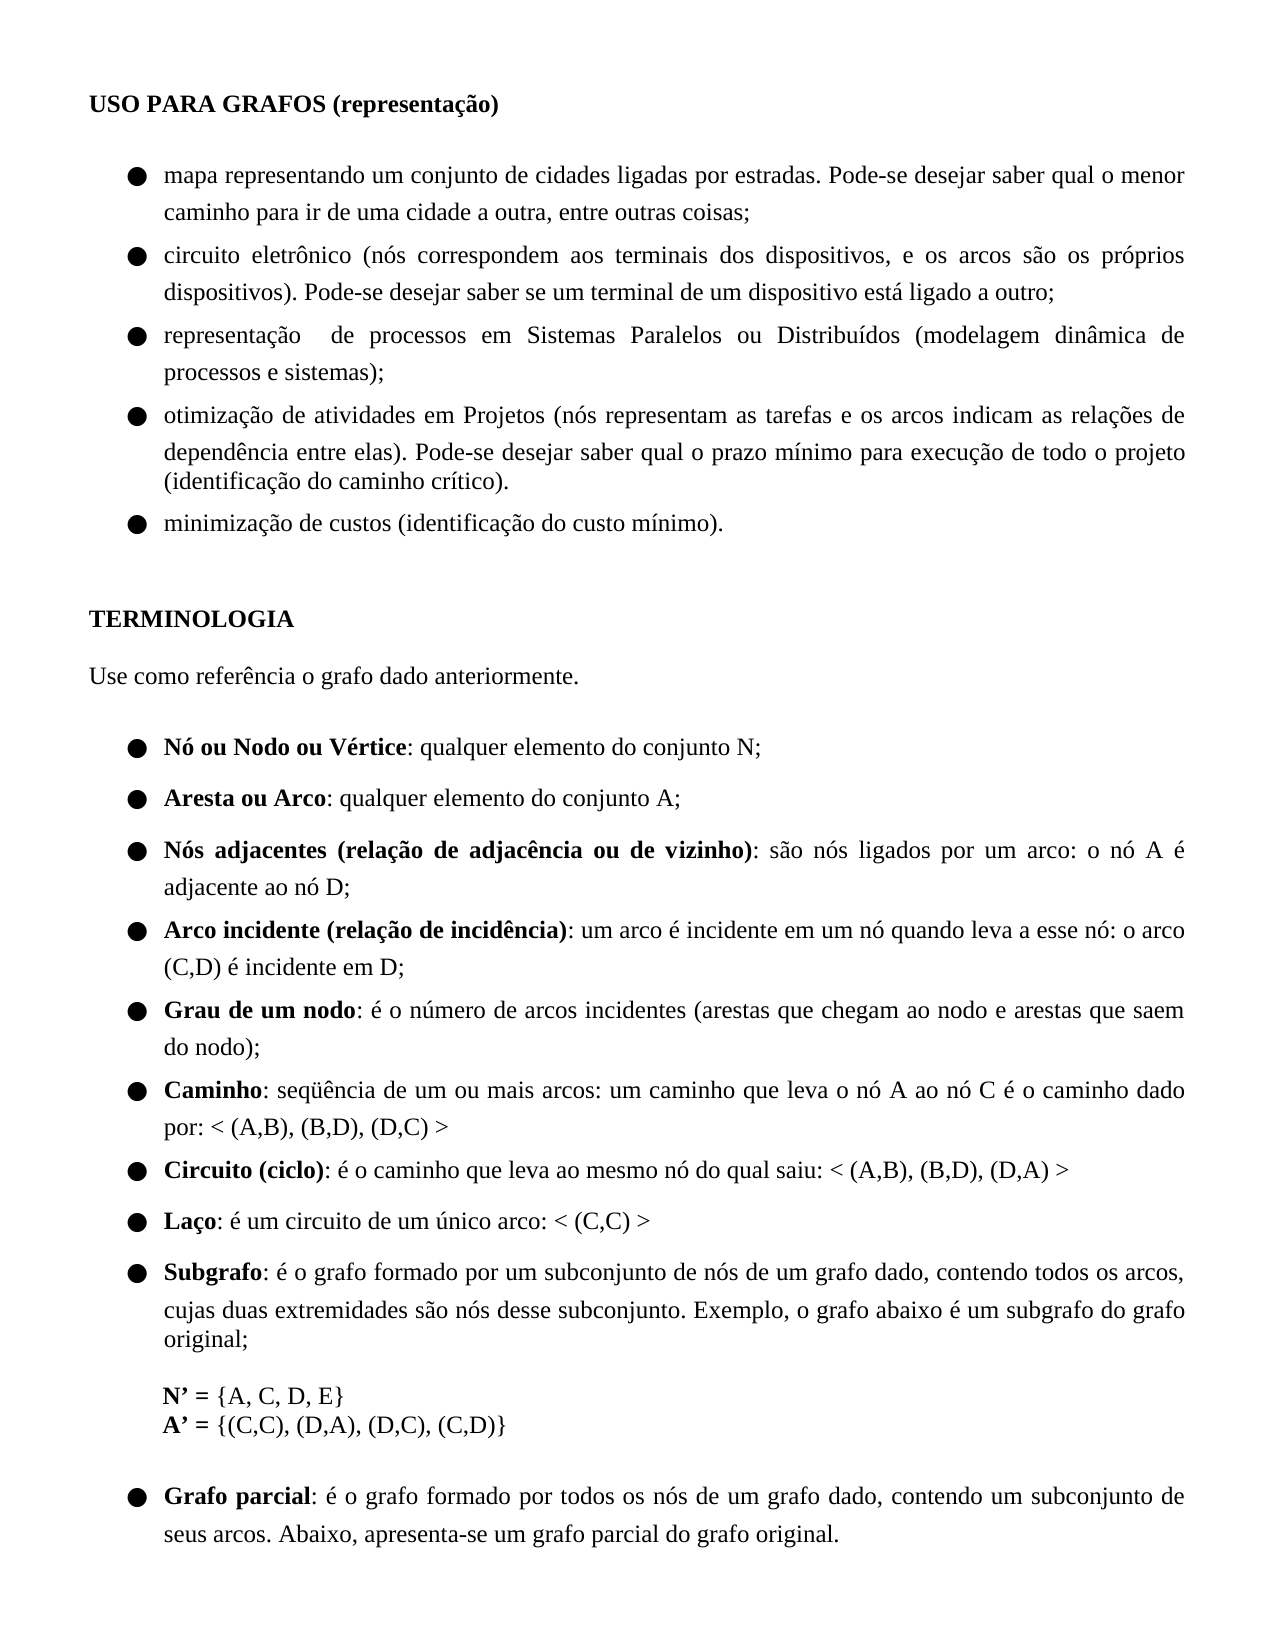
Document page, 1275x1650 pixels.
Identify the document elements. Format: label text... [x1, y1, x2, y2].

list representação de processos em Sistemas Paralelos ou Distribuídos (modelagem dinâmica de processos e sistemas); [126, 306, 1186, 386]
list Grafo parcial: é o grafo formado por todos os nós de um grafo dado, contendo um subconjunto de seus arcos. Abaixo, apresenta-se um grafo parcial do grafo original. [126, 1467, 1186, 1547]
list Aresta ou Arco: qualquer elemento do conjunto A; [126, 770, 1186, 821]
text A’ = {(C,C), (D,A), (D,C), (C,D)} [162, 1410, 1186, 1439]
list circuito eletrônico (nós correspondem aos terminais dos dispositivos, e os arcos são os próprios dispositivos). Pode-se desejar saber se um terminal de um dispositivo está ligado a outro; [126, 226, 1186, 306]
list Nó ou Nodo ou Vértice: qualquer elemento do conjunto N; [126, 719, 1186, 770]
subtitle TERMINOLOGIA [89, 604, 1186, 632]
list Caminho: seqüência de um ou mais arcos: um caminho que leva o nó A ao nó C é o caminho dado por: < (A,B), (B,D), (D,C) > [126, 1061, 1186, 1141]
text Use como referência o grafo dado anteriormente. [89, 661, 1186, 690]
list otimização de atividades em Projetos (nós representam as tarefas e os arcos indicam as relações de dependência entre elas). Pode-se desejar saber qual o prazo mínimo para execução de todo o projeto (identificação do caminho crítico). [126, 386, 1186, 495]
subtitle USO PARA GRAFOS (representação) [89, 89, 1186, 117]
list Nós adjacentes (relação de adjacência ou de vizinho): são nós ligados por um arco: o nó A é adjacente ao nó D; [126, 821, 1186, 901]
list Subgrafo: é o grafo formado por um subconjunto de nós de um grafo dado, contendo todos os arcos, cujas duas extremidades são nós desse subconjunto. Exemplo, o grafo abaixo é um subgrafo do grafo original; [126, 1244, 1186, 1352]
list Circuito (ciclo): é o caminho que leva ao mesmo nó do qual saiu: < (A,B), (B,D), (D,A) > [126, 1141, 1186, 1192]
list Grau de um nodo: é o número de arcos incidentes (arestas que chegam ao nodo e arestas que saem do nodo); [126, 981, 1186, 1061]
list mapa representando um conjunto de cidades ligadas por estradas. Pode-se desejar saber qual o menor caminho para ir de uma cidade a outra, entre outras coisas; [126, 146, 1186, 226]
text N’ = {A, C, D, E} [162, 1381, 1186, 1410]
list Arco incidente (relação de incidência): um arco é incidente em um nó quando leva a esse nó: o arco (C,D) é incidente em D; [126, 901, 1186, 981]
list minimização de custos (identificação do custo mínimo). [126, 495, 1186, 546]
list Laço: é um circuito de um único arco: < (C,C) > [126, 1192, 1186, 1244]
